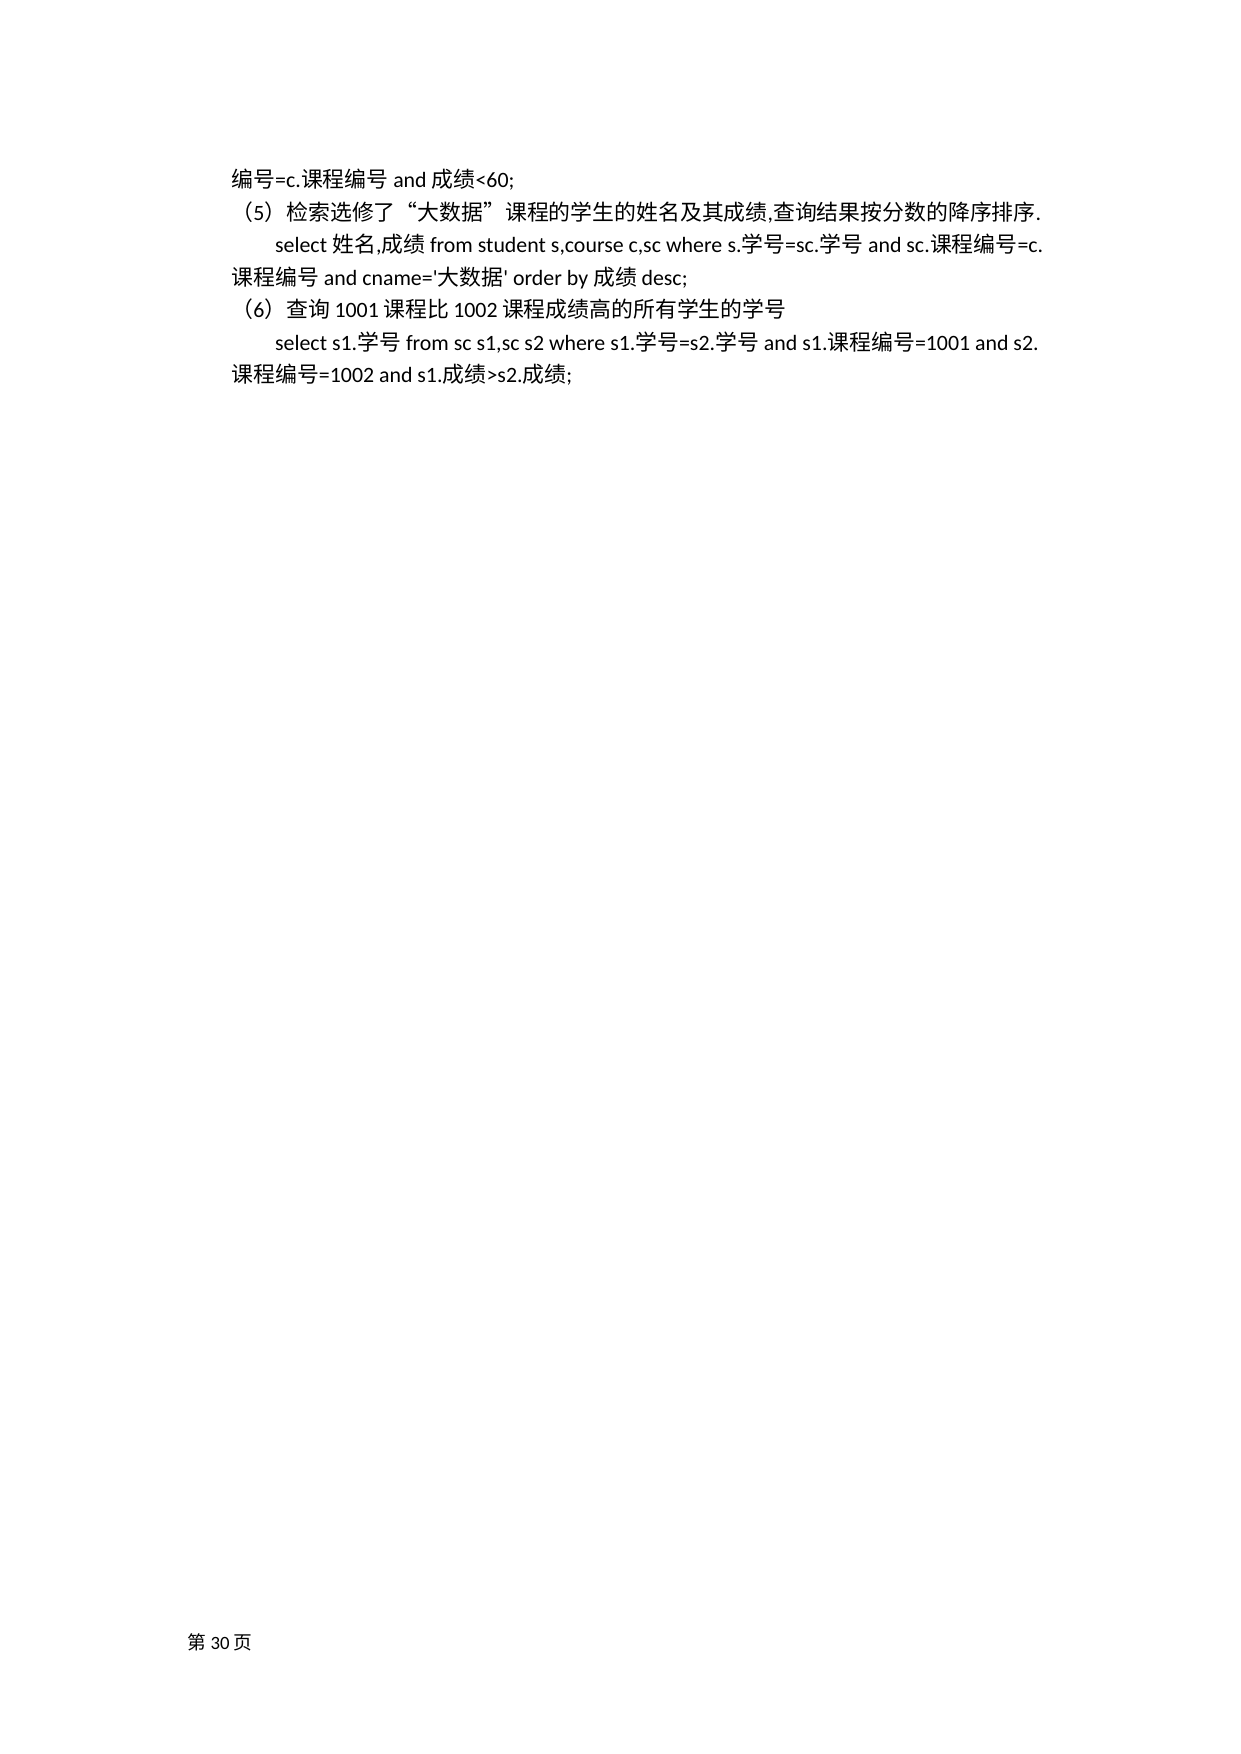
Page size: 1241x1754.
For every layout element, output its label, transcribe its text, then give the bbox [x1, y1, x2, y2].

list （6）查询1001课程比1002课程成绩高的所有学生的学号 [231, 292, 1053, 324]
text （5）检索选修了“大数据”课程的学生的姓名及其成绩,查询结果按分数的降序排序. [187, 194, 1053, 227]
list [231, 162, 1053, 194]
list select s1.学号 from sc s1,sc s2 where s1.学号=s2.学号 and s1.课程编号=1001 and s2.课程编号=1002 and s1.成绩>s2.成绩; [231, 324, 1053, 389]
text select 姓名,成绩 from student s,course c,sc where s.学号=sc.学号 and sc.课程编号=c.课程编号 and cname='大数据' order by 成绩 desc; [231, 227, 1053, 292]
